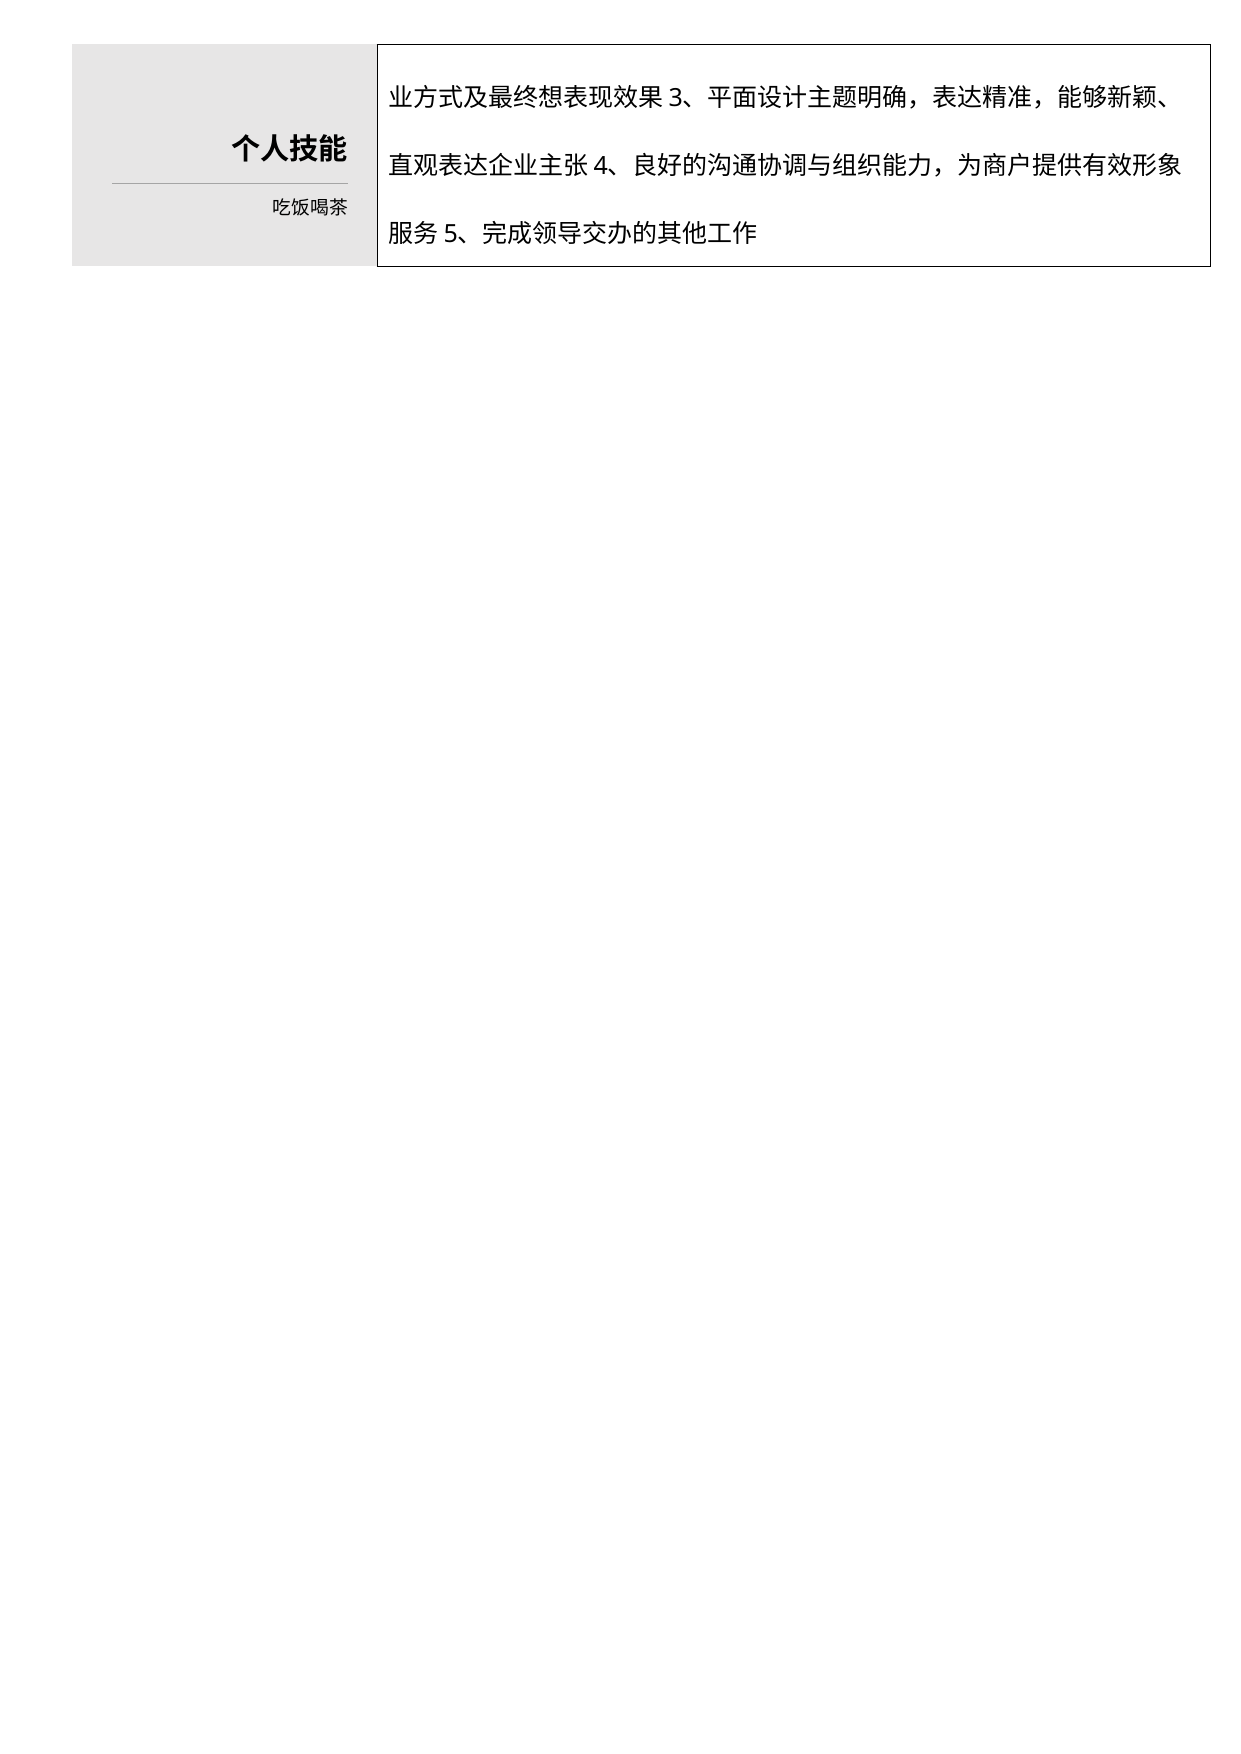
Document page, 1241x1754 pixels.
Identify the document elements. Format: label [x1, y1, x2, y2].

table_cell [378, 45, 1210, 266]
table_cell [72, 44, 377, 266]
